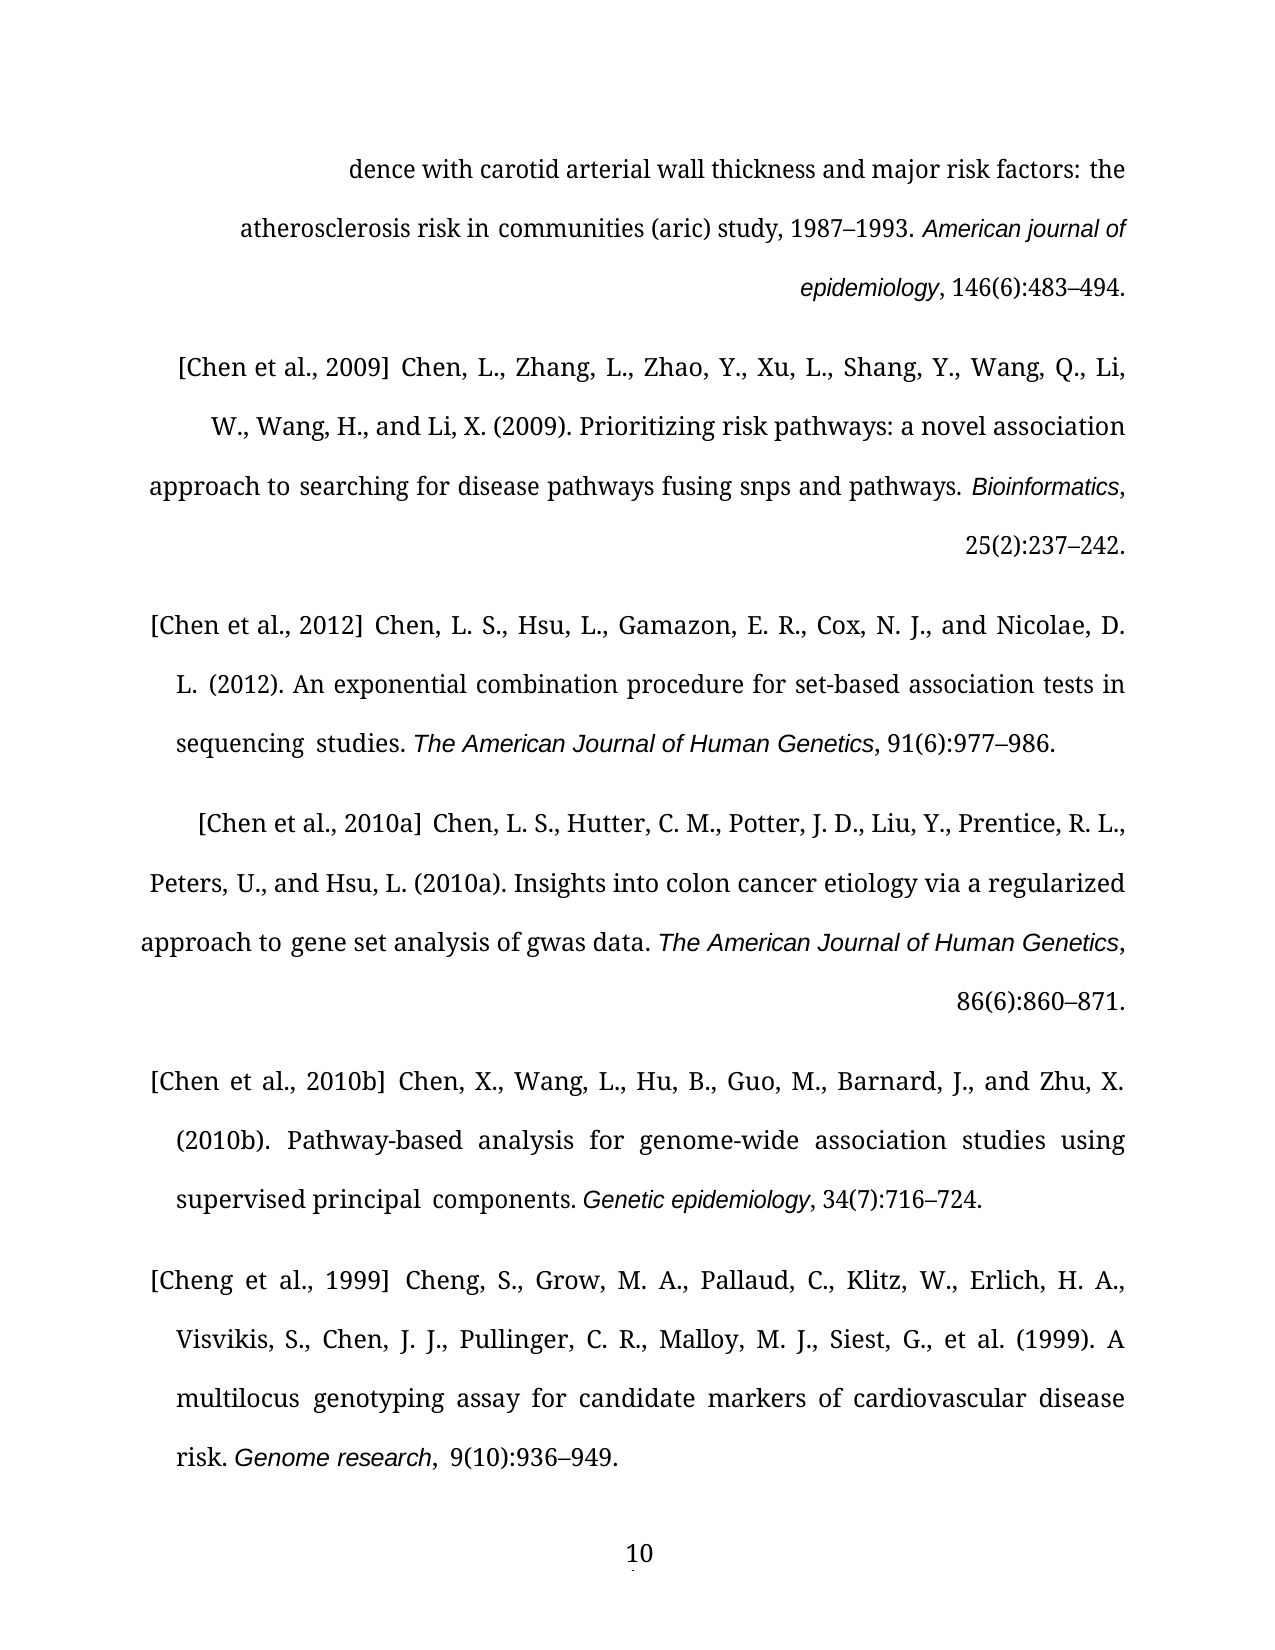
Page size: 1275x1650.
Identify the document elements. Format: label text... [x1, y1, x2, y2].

text [Chen et al., 2009] Chen, L., Zhang, L., Zhao, Y., Xu, L., Shang, Y., Wang, Q., Li, W., Wang, H., and Li, X. (2009). Prioritizing risk pathways: a novel association approach to searching for disease pathways fusing snps and pathways. Bioinformatics, 25(2):237–242. [139, 350, 1125, 561]
text dence with carotid arterial wall thickness and major risk factors: the atherosclerosis risk in communities (aric) study, 1987–1993. American journal of epidemiology, 146(6):483–494. [150, 152, 1125, 304]
text [Chen et al., 2010b] Chen, X., Wang, L., Hu, B., Guo, M., Barnard, J., and Zhu, X. (2010b). Pathway-based analysis for genome-wide association studies using supervised principal components. Genetic epidemiology, 34(7):716–724. [150, 1064, 1125, 1216]
text [Chen et al., 2010a] Chen, L. S., Hutter, C. M., Potter, J. D., Liu, Y., Prentice, R. L., Peters, U., and Hsu, L. (2010a). Insights into colon cancer etiology via a regularized approach to gene set analysis of gwas data. The American Journal of Human Genetics, 86(6):860–871. [139, 806, 1125, 1018]
text [Cheng et al., 1999] Cheng, S., Grow, M. A., Pallaud, C., Klitz, W., Erlich, H. A., Visvikis, S., Chen, J. J., Pullinger, C. R., Malloy, M. J., Siest, G., et al. (1999). A multilocus genotyping assay for candidate markers of cardiovascular disease risk. Genome research, 9(10):936–949. [150, 1262, 1125, 1474]
text [Chen et al., 2012] Chen, L. S., Hsu, L., Gamazon, E. R., Cox, N. J., and Nicolae, D. L. (2012). An exponential combination procedure for set-based association tests in sequencing studies. The American Journal of Human Genetics, 91(6):977–986. [150, 607, 1125, 760]
